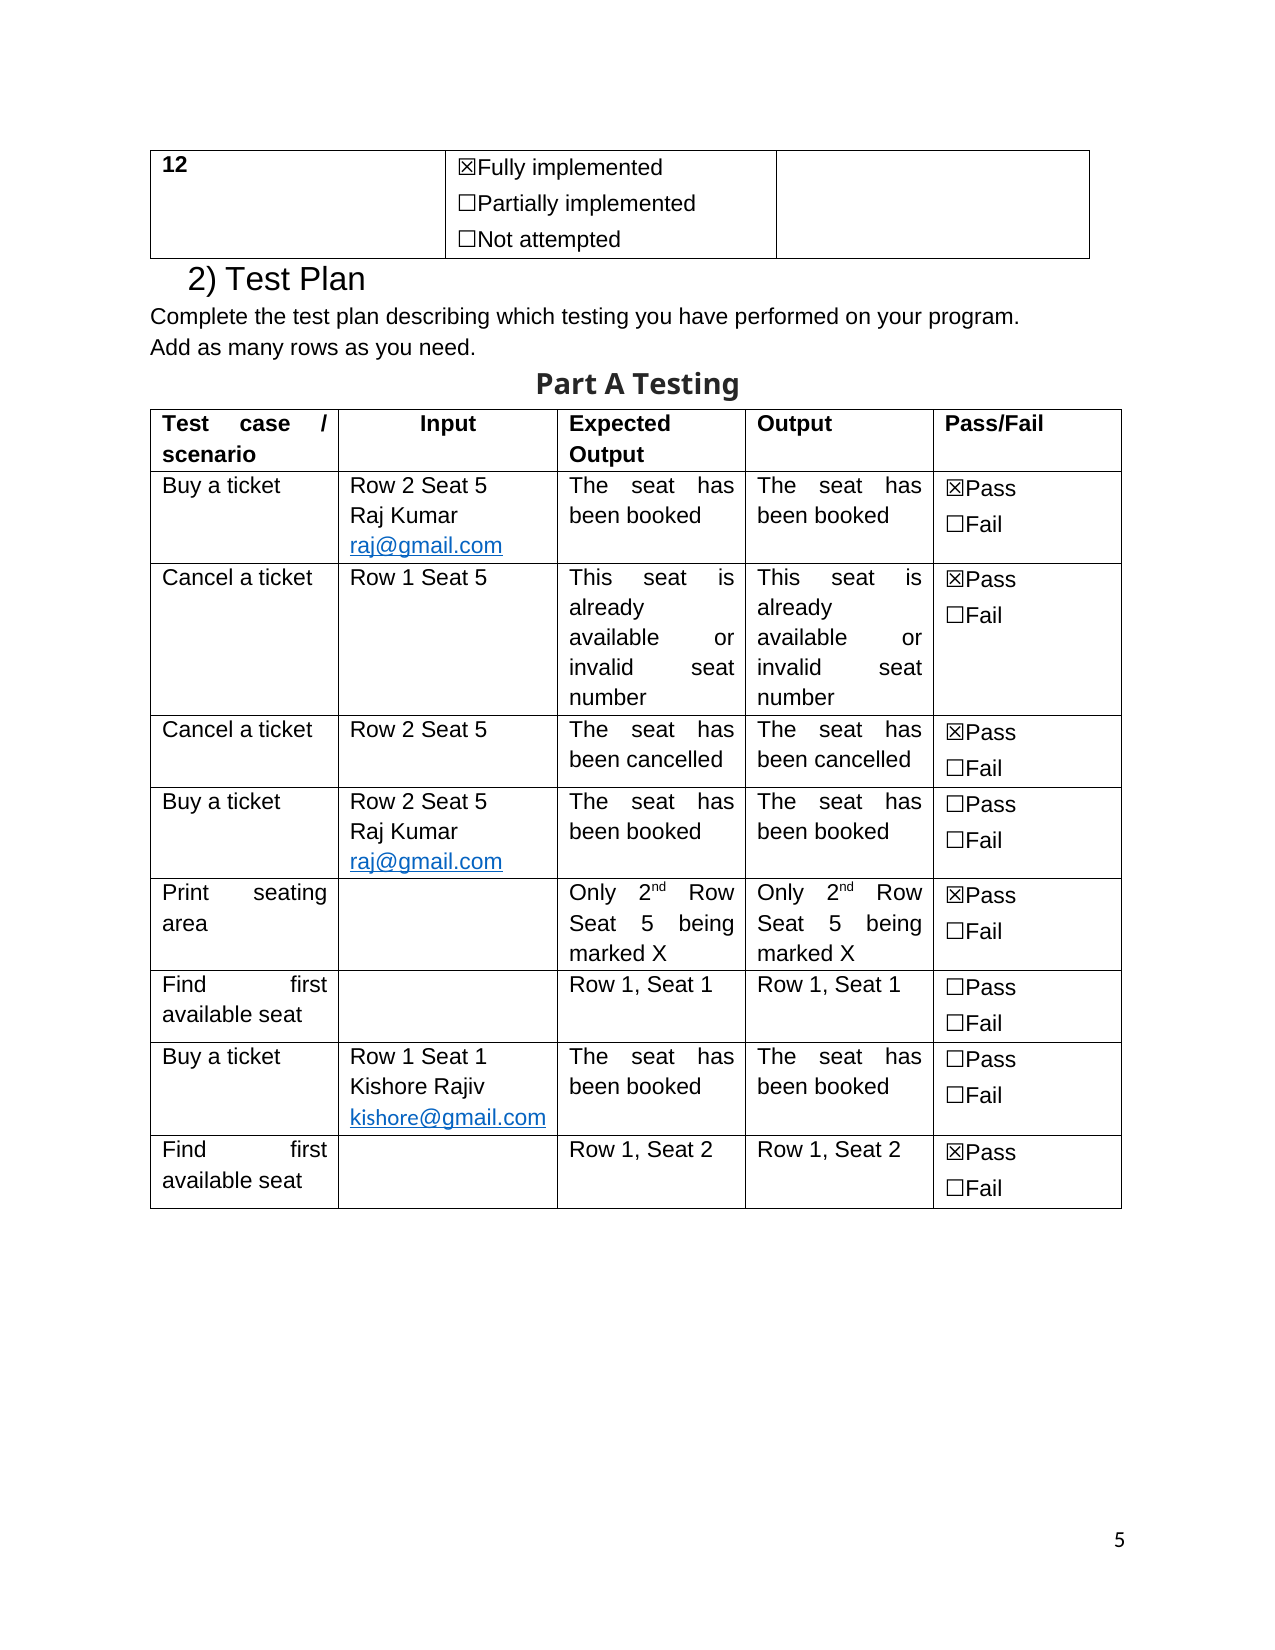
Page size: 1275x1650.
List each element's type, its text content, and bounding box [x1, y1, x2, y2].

table_cell Pass Fail [934, 971, 1121, 1042]
table_cell Row 1, Seat 1 [558, 971, 745, 1042]
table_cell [446, 151, 776, 258]
table_header Expected Output [558, 410, 745, 471]
table_cell Print seating area [151, 879, 338, 970]
table_cell 12 [151, 151, 445, 258]
table_cell The seat has been cancelled [558, 716, 745, 787]
table_cell The seat has been booked [558, 472, 745, 562]
table_cell This seat is already available or invalid seat number [746, 564, 933, 714]
table_cell This seat is already available or invalid seat number [558, 564, 745, 714]
text Complete the test plan describing which testing you have performed on your program. [150, 303, 1125, 329]
table_cell Row 2 Seat 5 [339, 716, 557, 787]
table_header Test case / scenario [151, 410, 338, 471]
table_cell Row 1 Seat 5 [339, 564, 557, 714]
table_cell Pass Fail [934, 879, 1121, 970]
table_cell The seat has been booked [558, 788, 745, 878]
table_cell [339, 971, 557, 1042]
table_cell Cancel a ticket [151, 716, 338, 787]
subtitle Test Plan [187, 259, 1125, 297]
table_cell Pass Fail [934, 472, 1121, 562]
table_cell Find first available seat [151, 971, 338, 1042]
table_cell [339, 1136, 557, 1207]
table_cell Pass Fail [934, 716, 1121, 787]
table_cell Pass Fail [934, 1136, 1121, 1207]
table_cell The seat has been booked [746, 1043, 933, 1135]
table_cell The seat has been booked [558, 1043, 745, 1135]
table_cell Find first available seat [151, 1136, 338, 1207]
table_cell The seat has been booked [746, 788, 933, 878]
table_cell The seat has been booked [746, 472, 933, 562]
table_header Pass/Fail [934, 410, 1121, 471]
table_cell Only 2nd Row Seat 5 being marked X [558, 879, 745, 970]
table_cell Row 1, Seat 2 [746, 1136, 933, 1207]
table_cell Cancel a ticket [151, 564, 338, 714]
subtitle Part A Testing [150, 364, 1125, 403]
table_cell Buy a ticket [151, 1043, 338, 1135]
table_cell Row 1, Seat 1 [746, 971, 933, 1042]
table_cell Row 2 Seat 5 Raj Kumar raj@gmail.com [339, 788, 557, 878]
table_cell [777, 151, 1089, 258]
text Add as many rows as you need. [150, 333, 1125, 360]
table_cell Row 1 Seat 1 Kishore Rajiv kishore@gmail.com [339, 1043, 557, 1135]
table_cell Only 2nd Row Seat 5 being marked X [746, 879, 933, 970]
table_cell Buy a ticket [151, 788, 338, 878]
table_cell The seat has been cancelled [746, 716, 933, 787]
table_cell Pass Fail [934, 564, 1121, 714]
table_cell Row 1, Seat 2 [558, 1136, 745, 1207]
table_cell Row 2 Seat 5 Raj Kumar raj@gmail.com [339, 472, 557, 562]
table_header Input [339, 410, 557, 471]
table_cell Buy a ticket [151, 472, 338, 562]
table_cell Pass Fail [934, 1043, 1121, 1135]
table_cell Pass Fail [934, 788, 1121, 878]
table_header Output [746, 410, 933, 471]
table_cell [339, 879, 557, 970]
